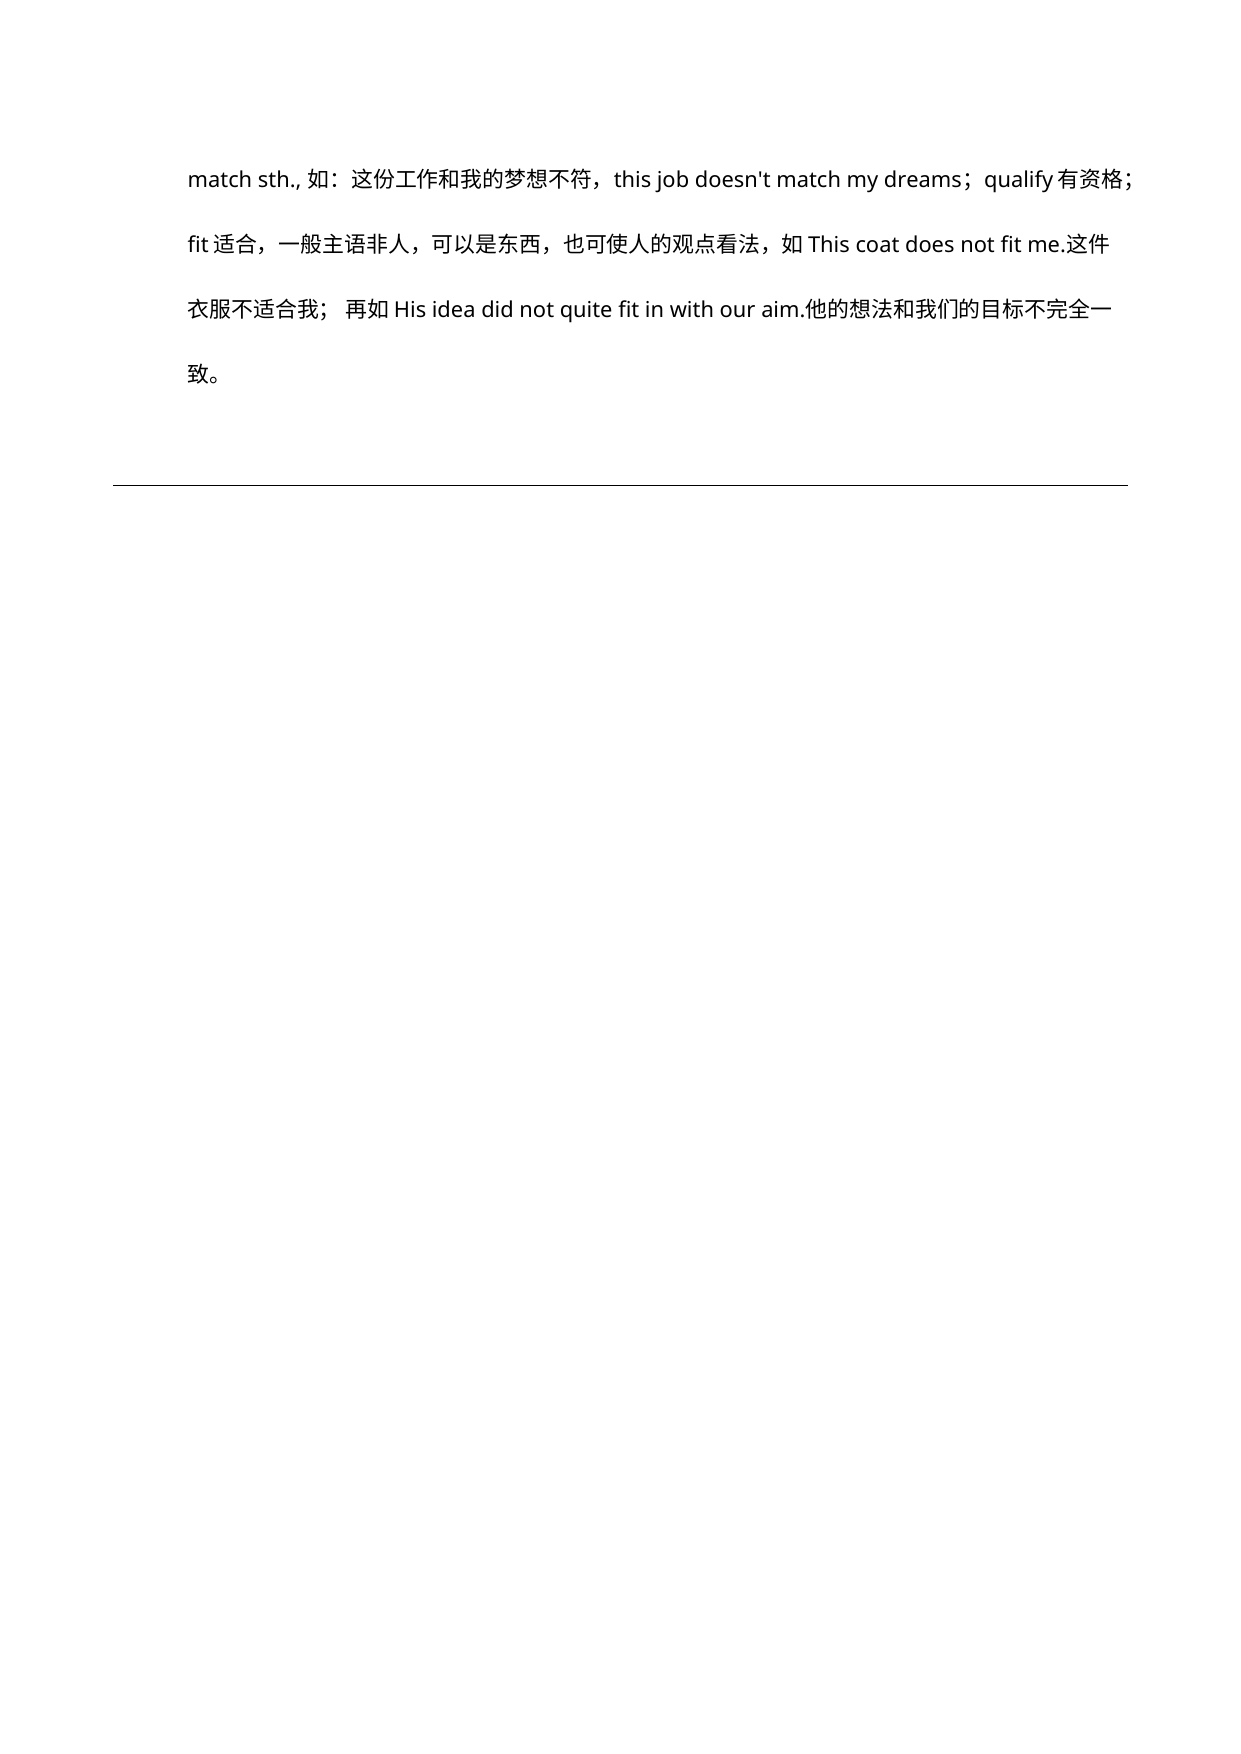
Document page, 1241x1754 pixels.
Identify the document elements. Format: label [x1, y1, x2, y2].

text [187, 162, 1128, 389]
